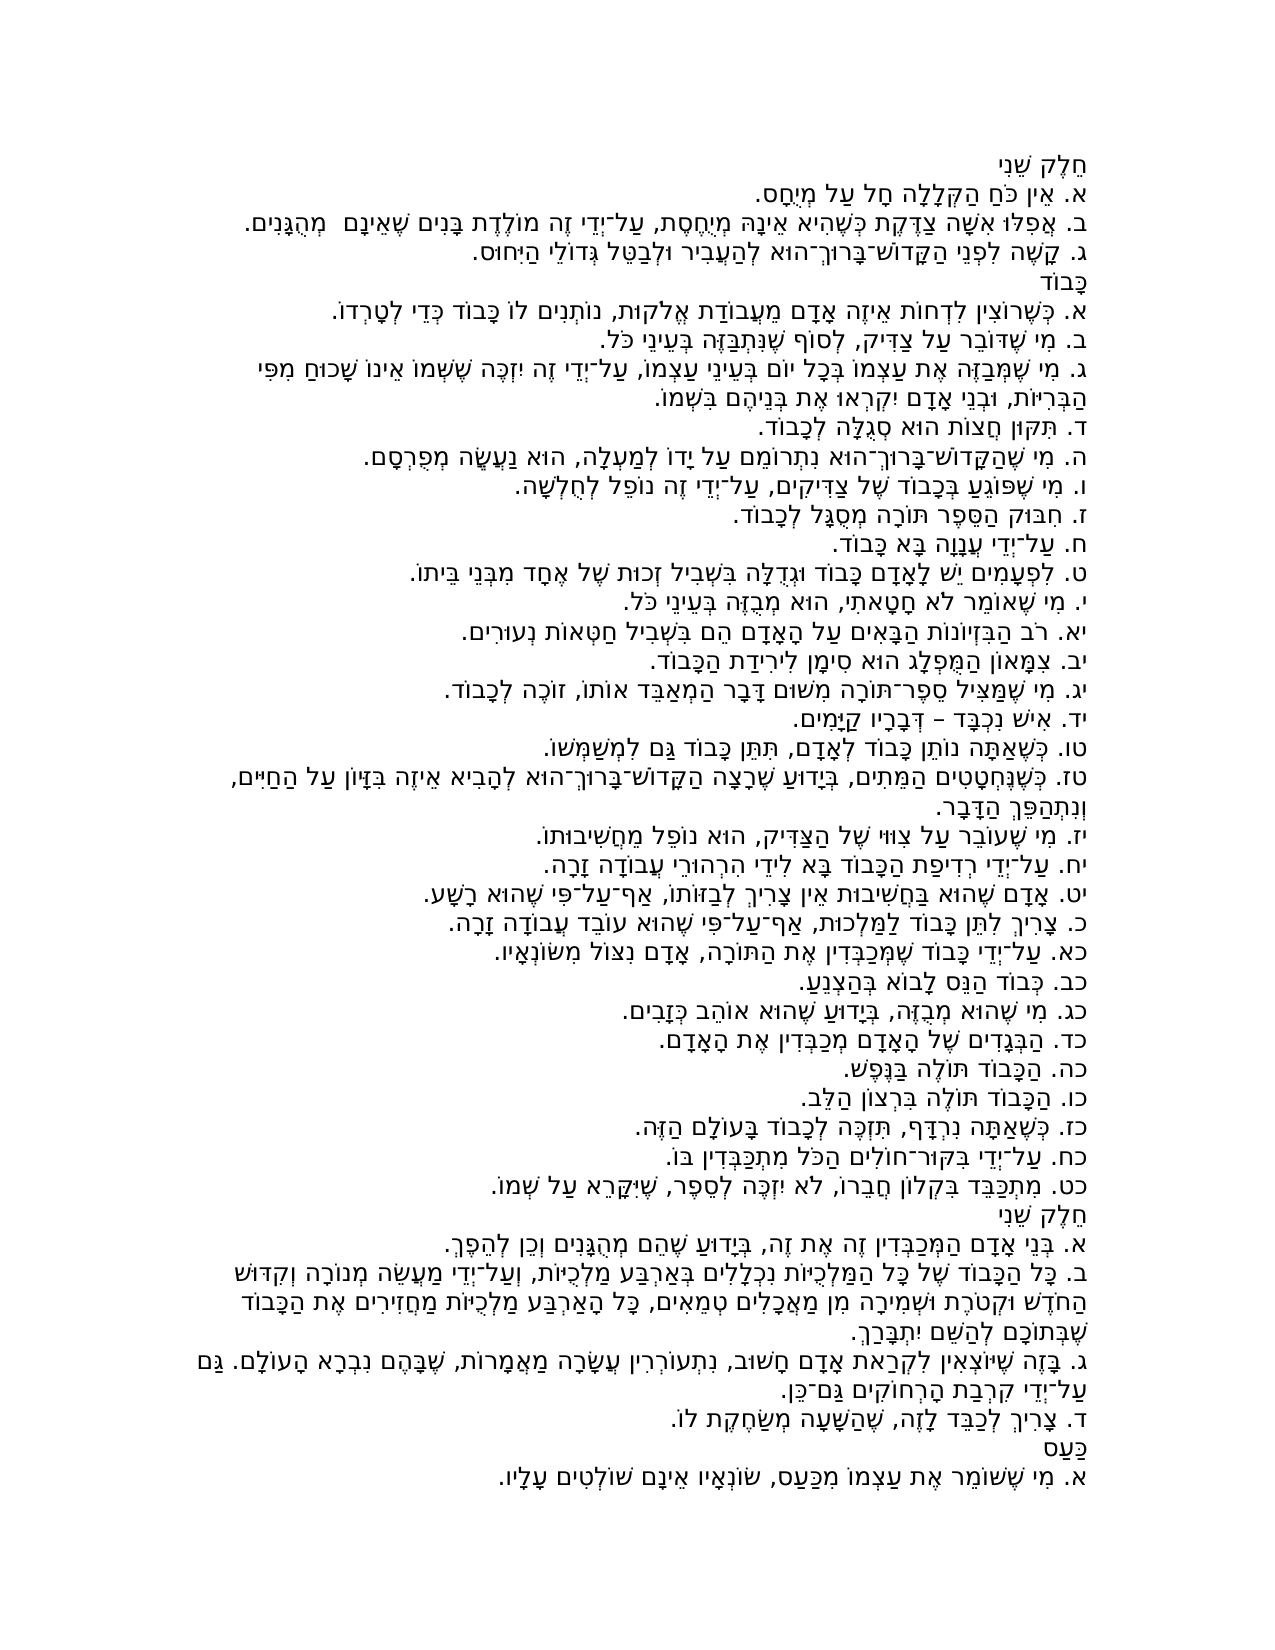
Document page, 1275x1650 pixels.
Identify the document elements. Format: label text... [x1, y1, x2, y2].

text ה. מִי שֶׁהַקָּדוֹשׁ־בָּרוּךְ־הוּא נִתְרוֹמֵם עַל יָדוֹ לְמַעְלָה, הוּא נַעֲשֲֶׂה מְפֻרְסָם. [187, 442, 1087, 471]
text ב. מִי שֶׁדּוֹבֵר עַל צַדִּיק, לְסוֹף שֶׁנִּתְבַּזֶּה בְּעֵינֵי כֹּל. [187, 325, 1087, 354]
text יד. אִישׁ נִכְבָּד – דְּבָרָיו קַיָּמִים. [187, 704, 1087, 733]
text כג. מִי שֶׁהוּא מְבֻזֶּה, בְּיָדוּעַ שֶׁהוּא אוֹהֵב כְּזָבִים. [187, 996, 1087, 1025]
text א. בְּנֵי אָדָם הַמְּכַבְּדִין זֶה אֶת זֶה, בְּיָדוּעַ שֶׁהֵם מְהֻגָּנִים וְכֵן לְהֵפֶךְ. [187, 1229, 1087, 1258]
text יז. מִי שֶׁעוֹבֵר עַל צִוּוּי שֶׁל הַצַּדִּיק, הוּא נוֹפֵל מֵחֲשִׁיבוּתוֹ. [187, 821, 1087, 850]
text כא. עַל־יְדֵי כָּבוֹד שֶׁמְּכַבְּדִין אֶת הַתּוֹרָה, אָדָם נִצּוֹל מִשּׂוֹנְאָיו. [187, 937, 1087, 967]
text כ. צָרִיךְ לִתֵּן כָּבוֹד לַמַּלְכוּת, אַף־עַל־פִּי שֶׁהוּא עוֹבֵד עֲבוֹדָה זָרָה. [187, 908, 1087, 937]
text כה. הַכָּבוֹד תּוֹלֶה בַּנֶּפֶשׁ. [187, 1054, 1087, 1083]
text כד. הַבְּגָדִים שֶׁל הָאָדָם מְכַבְּדִין אֶת הָאָדָם. [187, 1025, 1087, 1054]
text יט. אָדָם שֶׁהוּא בַּחֲשִׁיבוּת אֵין צָרִיךְ לְבַזּוֹתוֹ, אַף־עַל־פִּי שֶׁהוּא רָשָׁע. [187, 879, 1087, 908]
text חֵלֶק שֵׁנִי [187, 1200, 1087, 1229]
text ג. בָּזֶה שֶׁיּוֹצְאִין לִקְרַאת אָדָם חָשׁוּב, נִתְעוֹרְרִין עֲשָׂרָה מַאֲמָרוֹת, שֶׁבָּהֶם נִבְרָא הָעוֹלָם. גַּם עַל־יְדֵי קִרְבַת הָרְחוֹקִים גַּם־כֵּן. [187, 1346, 1087, 1404]
text כו. הַכָּבוֹד תּוֹלֶה בִּרְצוֹן הַלֵּב. [187, 1083, 1087, 1112]
text ד. תִּקּוּן חֲצוֹת הוּא סְגֻלָּה לְכָבוֹד. [187, 412, 1087, 442]
text כָּבוֹד [187, 267, 1087, 296]
text ג. קָשֶׁה לִפְנֵי הַקָּדוֹשׁ־בָּרוּךְ־הוּא לְהַעֲבִיר וּלְבַטֵּל גְּדוֹלֵי הַיִּחוּס. [187, 237, 1087, 267]
text י. מִי שֶׁאוֹמֵר לֹא חָטָאתִי, הוּא מְבֻזֶּה בְּעֵינֵי כֹּל. [187, 587, 1087, 617]
text טז. כְּשֶׁנֶּחְטָטִים הַמֵּתִים, בְּיָדוּעַ שֶׁרָצָה הַקָּדוֹשׁ־בָּרוּךְ־הוּא לְהָבִיא אֵיזֶה בִּזָּיוֹן עַל הַחַיִּים, וְנִתְהַפֵּךְ הַדָּבָר. [187, 762, 1087, 821]
text ו. מִי שֶׁפּוֹגֵעַ בְּכָבוֹד שֶׁל צַדִּיקִים, עַל־יְדֵי זֶה נוֹפֵל לְחֻלְשָׁה. [187, 471, 1087, 500]
text יב. צִמָּאוֹן הַמֻּפְלָג הוּא סִימָן לִירִידַת הַכָּבוֹד. [187, 646, 1087, 675]
text ב. אֲפִלּוּ אִשָּׁה צַדֶּקֶת כְּשֶׁהִיא אֵינָהּ מְיֻחֶסֶת, עַל־יְדֵי זֶה מוֹלֶדֶת בָּנִים שֶׁאֵינָם מְהֻגָּנִים. [187, 208, 1087, 237]
text טו. כְּשֶׁאַתָּה נוֹתֵן כָּבוֹד לְאָדָם, תִּתֵּן כָּבוֹד גַּם לִמְשַׁמְּשׁוֹ. [187, 733, 1087, 762]
text כח. עַל־יְדֵי בִּקּוּר־חוֹלִים הַכֹּל מִתְכַּבְּדִין בּוֹ. [187, 1142, 1087, 1171]
text כב. כְּבוֹד הַנֵּס לָבוֹא בְּהַצְנֵעַ. [187, 967, 1087, 996]
text יא. רֹב הַבִּזְיוֹנוֹת הַבָּאִים עַל הָאָדָם הֵם בִּשְׁבִיל חַטְּאוֹת נְעוּרִים. [187, 617, 1087, 646]
text א. כְּשֶׁרוֹצִין לִדְחוֹת אֵיזֶה אָדָם מֵעֲבוֹדַת אֱלֹקוּת, נוֹתְנִים לוֹ כָּבוֹד כְּדֵי לְטָרְדוֹ. [187, 296, 1087, 325]
text ג. מִי שֶׁמְּבַזֶּה אֶת עַצְמוֹ בְּכָל יוֹם בְּעֵינֵי עַצְמוֹ, עַל־יְדֵי זֶה יִזְכֶּה שֶׁשְּׁמוֹ אֵינוֹ שָׁכוּחַ מִפִּי הַבְּרִיּוֹת, וּבְנֵי אָדָם יִקְרְאוּ אֶת בְּנֵיהֶם בִּשְׁמוֹ. [187, 354, 1087, 412]
text יח. עַל־יְדֵי רְדִיפַת הַכָּבוֹד בָּא לִידֵי הִרְהוּרֵי עֲבוֹדָה זָרָה. [187, 850, 1087, 879]
text ב. כָּל הַכָּבוֹד שֶׁל כָּל הַמַּלְכֻיּוֹת נִכְלָלִים בְּאַרְבַּע מַלְכֻיּוֹת, וְעַל־יְדֵי מַעֲשֵׂה מְנוֹרָה וְקִדּוּשׁ הַחֹדֶשׁ וּקְטֹרֶת וּשְׁמִירָה מִן מַאֲכָלִים טְמֵאִים, כָּל הָאַרְבַּע מַלְכֻיּוֹת מַחֲזִירִים אֶת הַכָּבוֹד שֶׁבְּתוֹכָם לְהַשֵּׁם יִתְבָּרַךְ. [187, 1258, 1087, 1346]
text ד. צָרִיךְ לְכַבֵּד לָזֶה, שֶׁהַשָּׁעָה מְשַׂחֶקֶת לוֹ. [187, 1404, 1087, 1433]
text ח. עַל־יְדֵי עֲנָוָה בָּא כָּבוֹד. [187, 529, 1087, 558]
text א. מִי שֶׁשּׁוֹמֵר אֶת עַצְמוֹ מִכַּעַס, שׂוֹנְאָיו אֵינָם שׁוֹלְטִים עָלָיו. [187, 1462, 1087, 1492]
text יג. מִי שֶׁמַּצִּיל סֵפֶר־תּוֹרָה מִשׁוּם דָּבָר הַמְאַבֵּד אוֹתוֹ, זוֹכֶה לְכָבוֹד. [187, 675, 1087, 704]
text כַּעַס [187, 1433, 1087, 1462]
text חֵלֶק שֵׁנִי [187, 150, 1087, 179]
text ט. לִפְעָמִים יֵשׁ לָאָדָם כָּבוֹד וּגְדֻלָּה בִּשְׁבִיל זְכוּת שֶׁל אֶחָד מִבְּנֵי בֵּיתוֹ. [187, 558, 1087, 587]
text ז. חִבּוּק הַסֵּפֶר תּוֹרָה מְסֻגָּל לְכָבוֹד. [187, 500, 1087, 529]
text א. אֵין כֹּחַ הַקְּלָלָה חָל עַל מְיֻחָס. [187, 179, 1087, 208]
text כז. כְּשֶׁאַתָּה נִרְדָּף, תִּזְכֶּה לְכָבוֹד בָּעוֹלָם הַזֶּה. [187, 1112, 1087, 1142]
text כט. מִתְכַּבֵּד בִּקְלוֹן חֲבֵרוֹ, לֹא יִזְכֶּה לְסֵפֶר, שֶׁיִּקָּרֵא עַל שְׁמוֹ. [187, 1171, 1087, 1200]
